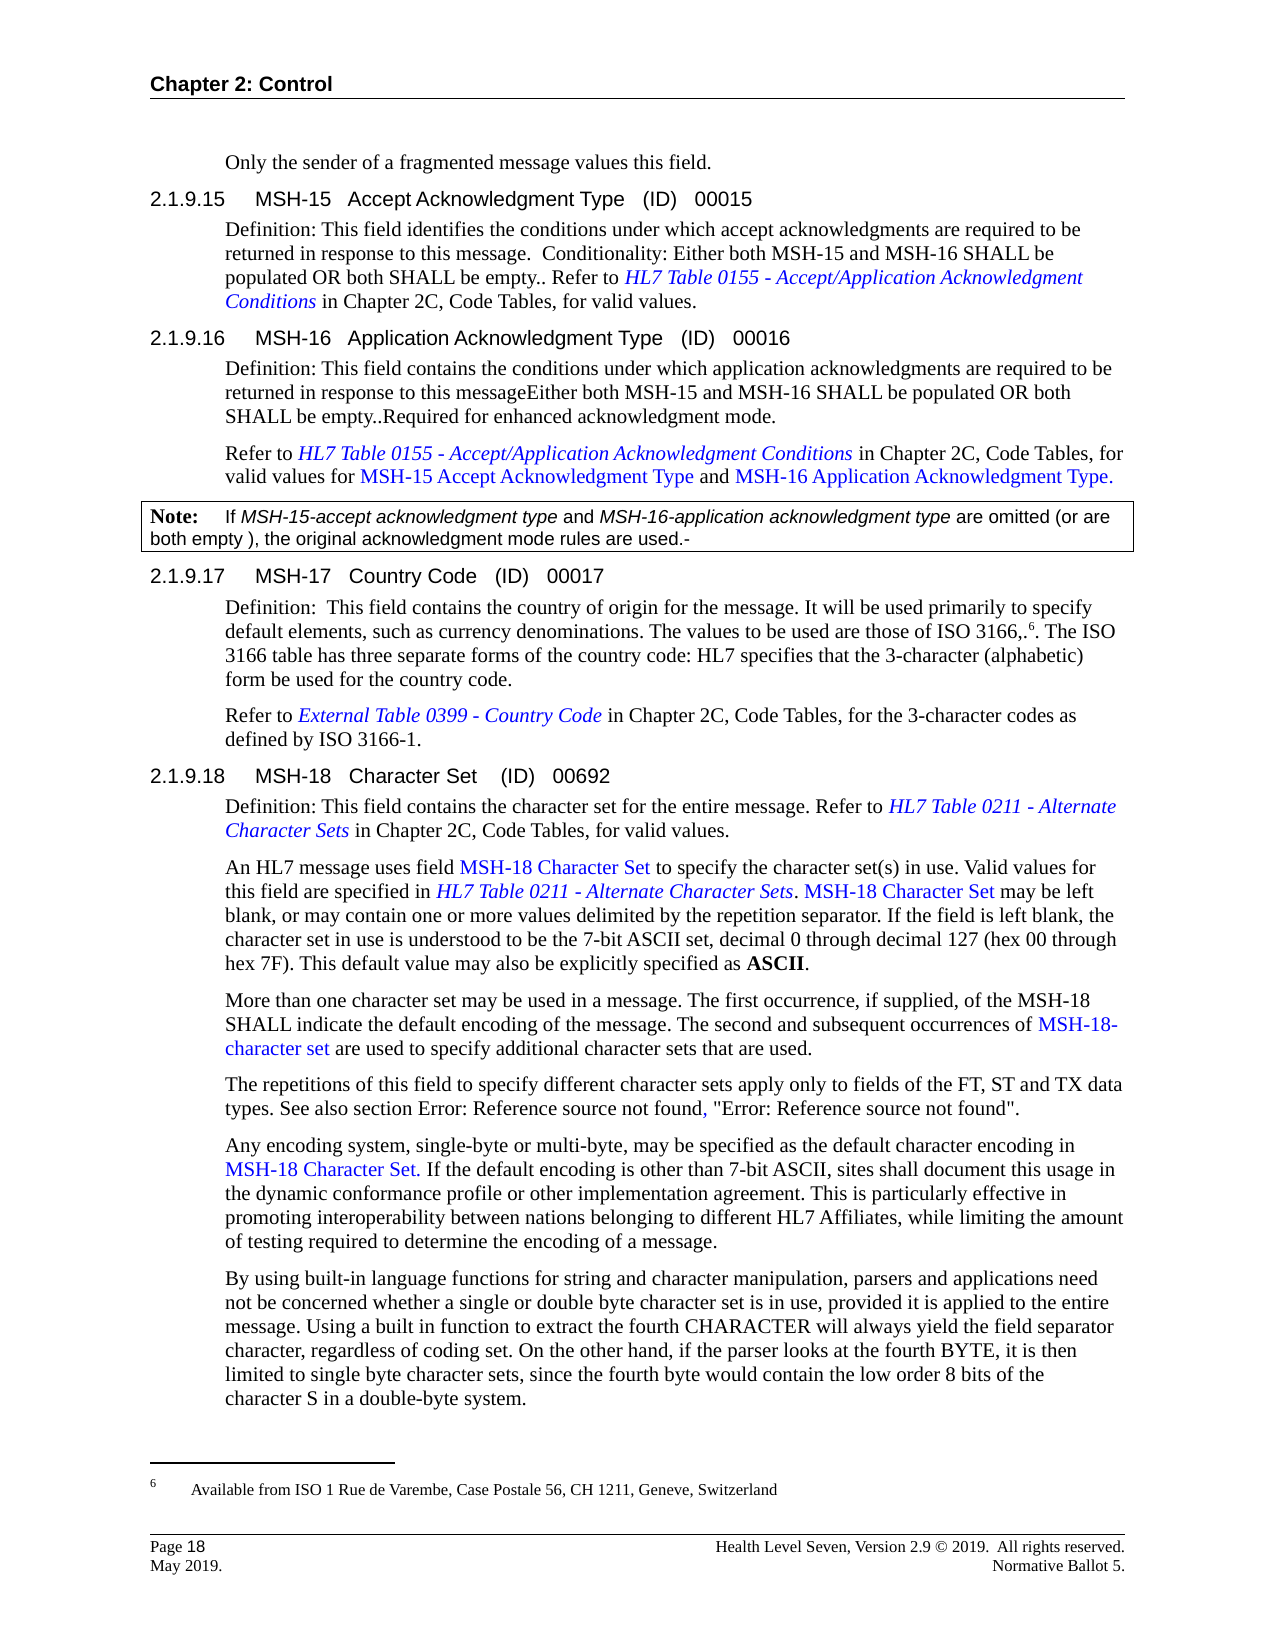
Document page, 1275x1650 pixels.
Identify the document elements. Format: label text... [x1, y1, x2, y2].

subtitle MSH-18 Character Set (ID) 00692 [150, 764, 1125, 788]
subtitle MSH-16 Application Acknowledgment Type (ID) 00016 [150, 326, 1125, 349]
text By using built-in language functions for string and character manipulation, parsers and applications need not be concerned whether a single or double byte character set is in use, provided it is applied to the entire message. Using a built in function to extract the fourth CHARACTER will always yield the field separator character, regardless of coding set. On the other hand, if the parser looks at the fourth BYTE, it is then limited to single byte character sets, since the fourth byte would contain the low order 8 bits of the character S in a double-byte system. [225, 1266, 1125, 1410]
text Only the sender of a fragmented message values this field. [225, 150, 1125, 174]
text More than one character set may be used in a message. The first occurrence, if supplied, of the MSH-18 SHALL indicate the default encoding of the message. The second and subsequent occurrences of MSH-18-character set are used to specify additional character sets that are used. [225, 988, 1125, 1060]
text Any encoding system, single-byte or multi-byte, may be specified as the default character encoding in MSH-18 Character Set. If the default encoding is other than 7-bit ASCII, sites shall document this usage in the dynamic conformance profile or other implementation agreement. This is particularly effective in promoting interoperability between nations belonging to different HL7 Affiliates, while limiting the amount of testing required to determine the encoding of a message. [225, 1133, 1125, 1253]
text Refer to HL7 Table 0155 - Accept/Application Acknowledgment Conditions in Chapter 2C, Code Tables, for valid values for MSH-15 Accept Acknowledgment Type and MSH-16 Application Acknowledgment Type. [225, 440, 1125, 488]
text Refer to External Table 0399 - Country Code in Chapter 2C, Code Tables, for the 3-character codes as defined by ISO 3166-1. [225, 703, 1125, 751]
text Definition: This field contains the character set for the entire message. Refer to HL7 Table 0211 - Alternate Character Sets in Chapter 2C, Code Tables, for valid values. [225, 794, 1125, 842]
text Definition: This field identifies the conditions under which accept acknowledgments are required to be returned in response to this message. Conditionality: Either both MSH-15 and MSH-16 SHALL be populated OR both SHALL be empty.. Refer to HL7 Table 0155 - Accept/Application Acknowledgment Conditions in Chapter 2C, Code Tables, for valid values. [225, 217, 1125, 313]
text An HL7 message uses field MSH-18 Character Set to specify the character set(s) in use. Valid values for this field are specified in HL7 Table 0211 - Alternate Character Sets. MSH-18 Character Set may be left blank, or may contain one or more values delimited by the repetition separator. If the field is left blank, the character set in use is understood to be the 7-bit ASCII set, decimal 0 through decimal 127 (hex 00 through hex 7F). This default value may also be explicitly specified as ASCII. [225, 855, 1125, 975]
text Definition: This field contains the conditions under which application acknowledgments are required to be returned in response to this messageEither both MSH-15 and MSH-16 SHALL be populated OR both SHALL be empty..Required for enhanced acknowledgment mode. [225, 356, 1125, 428]
text Definition: This field contains the country of origin for the message. It will be used primarily to specify default elements, such as currency denominations. The values to be used are those of ISO 3166,.. The ISO 3166 table has three separate forms of the country code: HL7 specifies that the 3-character (alphabetic) form be used for the country code. [225, 594, 1125, 691]
text Note: If MSH-15-accept acknowledgment type and MSH-16-application acknowledgment type are omitted (or are both empty ), the original acknowledgment mode rules are used.- [142, 502, 1133, 551]
subtitle MSH-15 Accept Acknowledgment Type (ID) 00015 [150, 187, 1125, 211]
subtitle MSH-17 Country Code (ID) 00017 [150, 564, 1125, 588]
